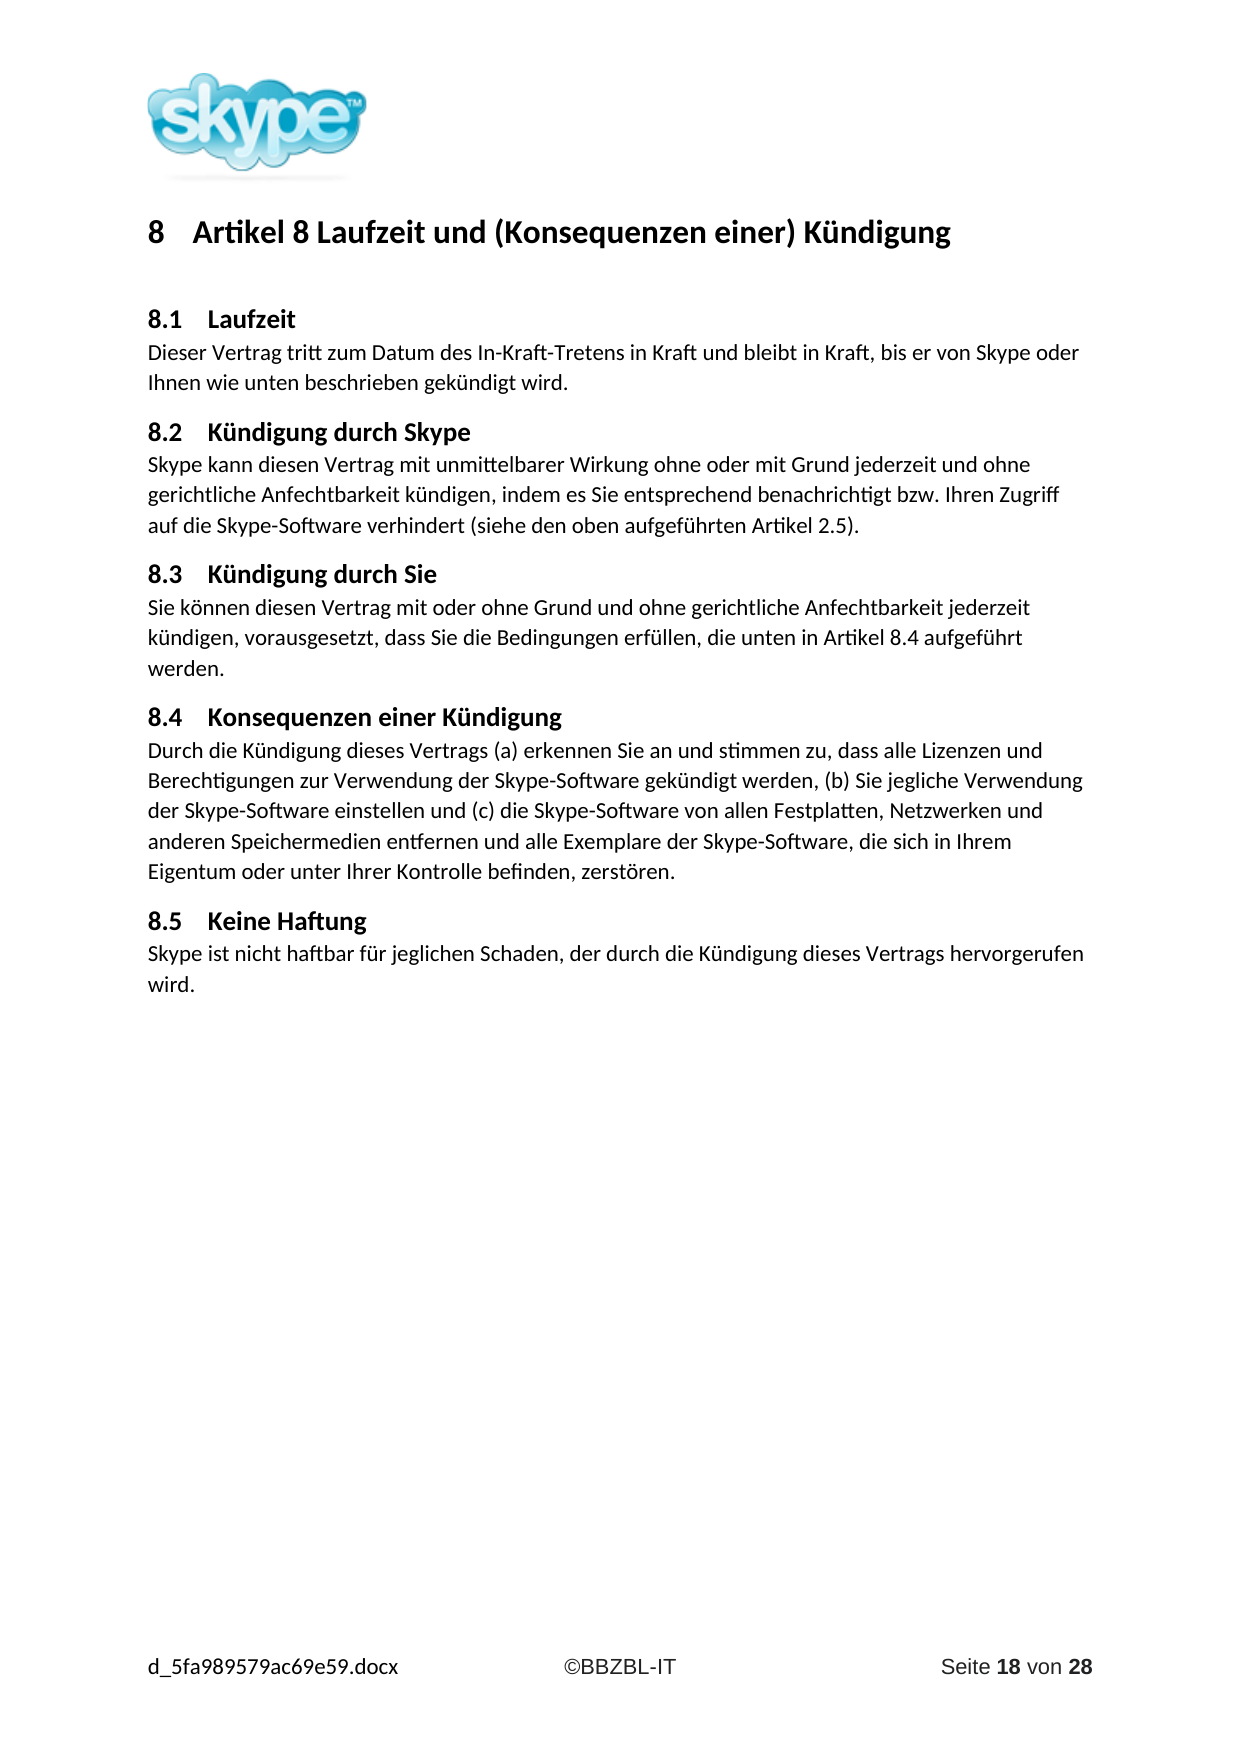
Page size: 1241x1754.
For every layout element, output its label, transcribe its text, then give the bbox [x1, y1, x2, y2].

picture [147, 73, 367, 187]
text Dieser Vertrag tritt zum Datum des In-Kraft-Tretens in Kraft und bleibt in Kraft, bis er von Skype oder Ihnen wie unten beschrieben gekündigt wird. [148, 338, 1093, 396]
subtitle Kündigung durch Sie [148, 558, 1093, 591]
text Skype ist nicht haftbar für jeglichen Schaden, der durch die Kündigung dieses Vertrags hervorgerufen wird. [148, 939, 1093, 998]
subtitle Keine Haftung [148, 904, 1093, 937]
text Sie können diesen Vertrag mit oder ohne Grund und ohne gerichtliche Anfechtbarkeit jederzeit kündigen, vorausgesetzt, dass Sie die Bedingungen erfüllen, die unten in Artikel 8.4 aufgeführt werden. [148, 593, 1093, 682]
text Skype kann diesen Vertrag mit unmittelbarer Wirkung ohne oder mit Grund jederzeit und ohne gerichtliche Anfechtbarkeit kündigen, indem es Sie entsprechend benachrichtigt bzw. Ihren Zugriff auf die Skype-Software verhindert (siehe den oben aufgeführten Artikel 2.5). [148, 450, 1093, 539]
subtitle Artikel 8 Laufzeit und (Konsequenzen einer) Kündigung [148, 211, 1093, 252]
subtitle Kündigung durch Skype [148, 415, 1093, 448]
text Durch die Kündigung dieses Vertrags (a) erkennen Sie an und stimmen zu, dass alle Lizenzen und Berechtigungen zur Verwendung der Skype-Software gekündigt werden, (b) Sie jegliche Verwendung der Skype-Software einstellen und (c) die Skype-Software von allen Festplatten, Netzwerken und anderen Speichermedien entfernen und alle Exemplare der Skype-Software, die sich in Ihrem Eigentum oder unter Ihrer Kontrolle befinden, zerstören. [148, 736, 1093, 885]
subtitle Laufzeit [148, 302, 1093, 335]
subtitle Konsequenzen einer Kündigung [148, 701, 1093, 734]
